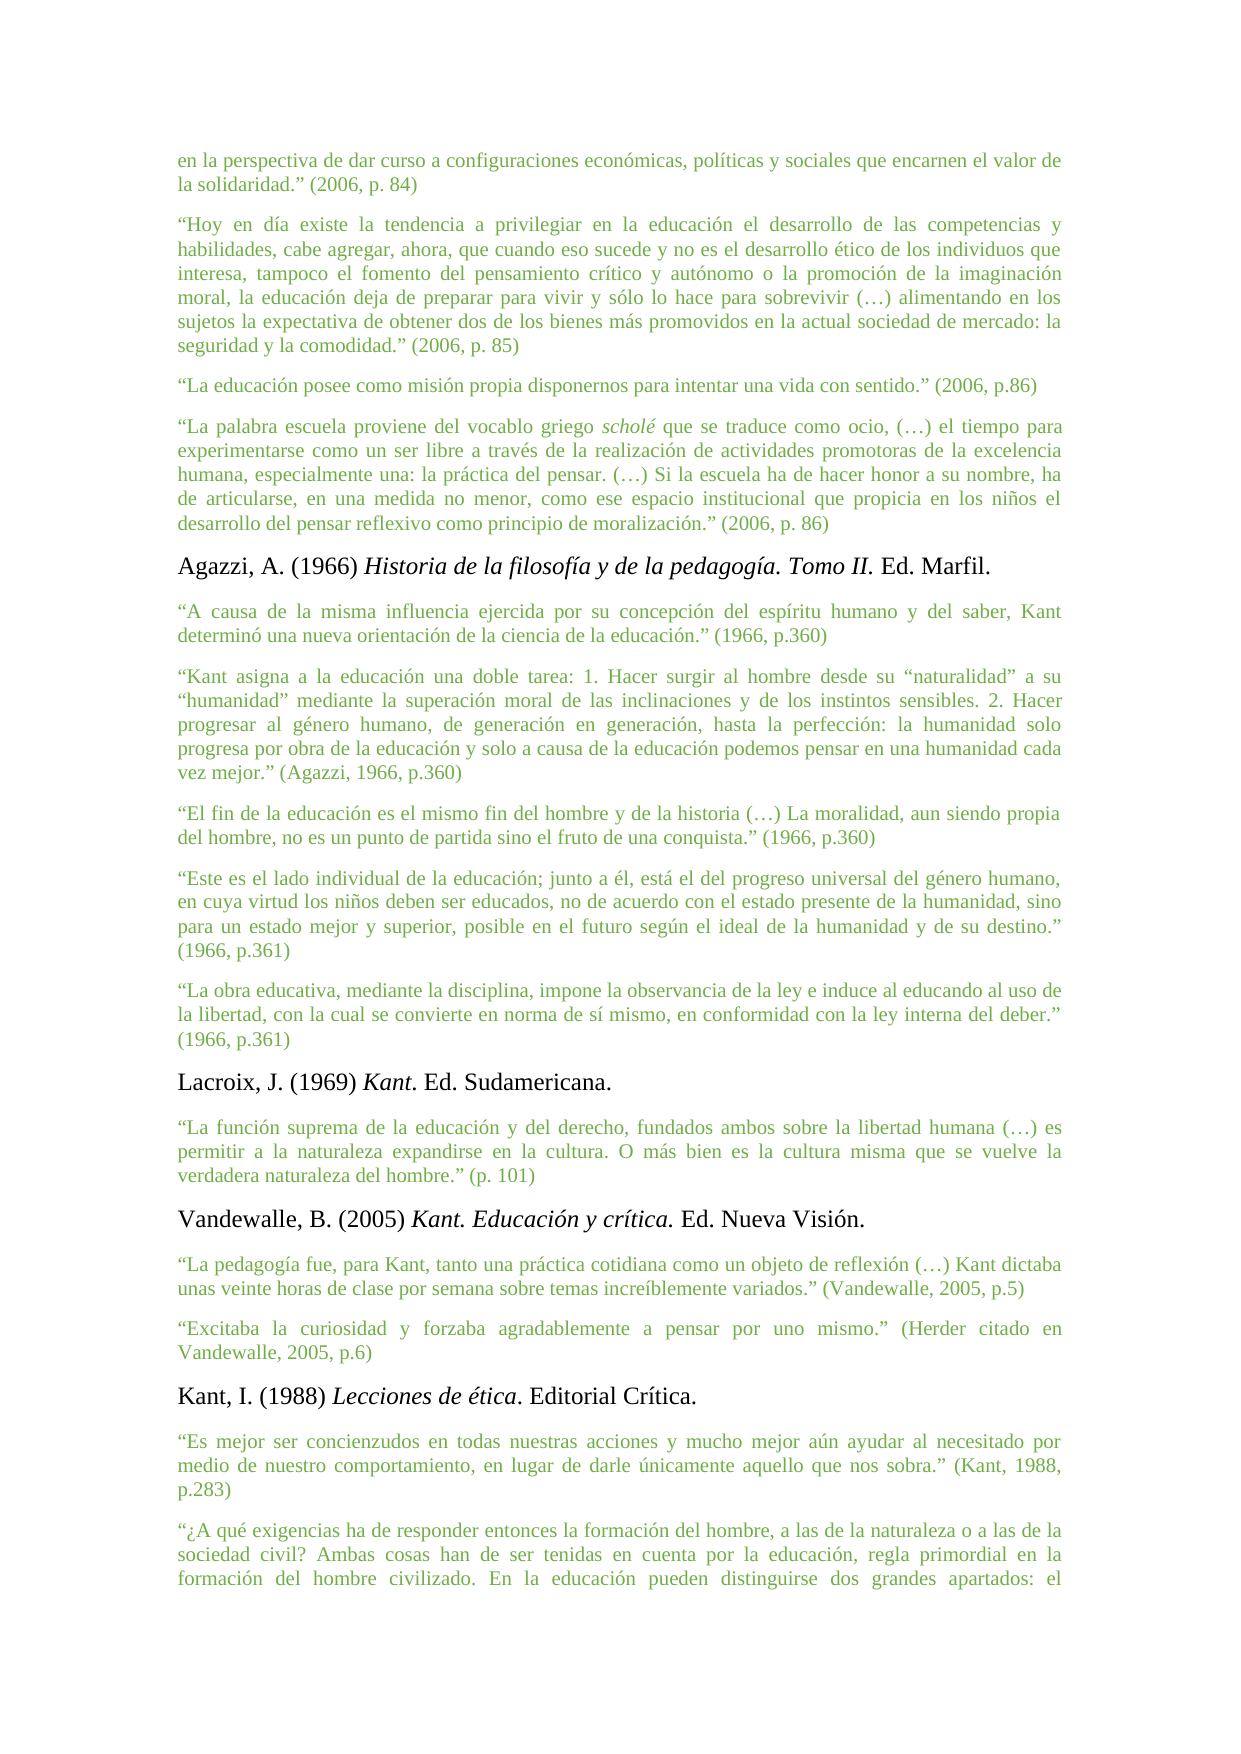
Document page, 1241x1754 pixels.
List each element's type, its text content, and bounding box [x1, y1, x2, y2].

text “La palabra escuela proviene del vocablo griego scholé que se traduce como ocio, (…) el tiempo para experimentarse como un ser libre a través de la realización de actividades promotoras de la excelencia humana, especialmente una: la práctica del pensar. (…) Si la escuela ha de hacer honor a su nombre, ha de articularse, en una medida no menor, como ese espacio institucional que propicia en los niños el desarrollo del pensar reflexivo como principio de moralización.” (2006, p. 86) [177, 414, 1063, 534]
text “Excitaba la curiosidad y forzaba agradablemente a pensar por uno mismo.” (Herder citado en Vandewalle, 2005, p.6) [177, 1316, 1063, 1364]
text “La función suprema de la educación y del derecho, fundados ambos sobre la libertad humana (…) es permitir a la naturaleza expandirse en la cultura. O más bien es la cultura misma que se vuelve la verdadera naturaleza del hombre.” (p. 101) [177, 1115, 1063, 1187]
text Lacroix, J. (1969) Kant. Ed. Sudamericana. [177, 1067, 1063, 1096]
text Vandewalle, B. (2005) Kant. Educación y crítica. Ed. Nueva Visión. [177, 1204, 1063, 1232]
text “El fin de la educación es el mismo fin del hombre y de la historia (…) La moralidad, aun siendo propia del hombre, no es un punto de partida sino el fruto de una conquista.” (1966, p.360) [177, 801, 1063, 849]
text “La educación posee como misión propia disponernos para intentar una vida con sentido.” (2006, p.86) [177, 373, 1063, 397]
text “Este es el lado individual de la educación; junto a él, está el del progreso universal del género humano, en cuya virtud los niños deben ser educados, no de acuerdo con el estado presente de la humanidad, sino para un estado mejor y superior, posible en el futuro según el ideal de la humanidad y de su destino.” (1966, p.361) [177, 865, 1063, 962]
text “Hoy en día existe la tendencia a privilegiar en la educación el desarrollo de las competencias y habilidades, cabe agregar, ahora, que cuando eso sucede y no es el desarrollo ético de los individuos que interesa, tampoco el fomento del pensamiento crítico y autónomo o la promoción de la imaginación moral, la educación deja de preparar para vivir y sólo lo hace para sobrevivir (…) alimentando en los sujetos la expectativa de obtener dos de los bienes más promovidos en la actual sociedad de mercado: la seguridad y la comodidad.” (2006, p. 85) [177, 212, 1063, 357]
text “La pedagogía fue, para Kant, tanto una práctica cotidiana como un objeto de reflexión (…) Kant dictaba unas veinte horas de clase por semana sobre temas increíblemente variados.” (Vandewalle, 2005, p.5) [177, 1251, 1063, 1299]
text Agazzi, A. (1966) Historia de la filosofía y de la pedagogía. Tomo II. Ed. Marfil. [177, 551, 1063, 580]
text “A causa de la misma influencia ejercida por su concepción del espíritu humano y del saber, Kant determinó una nueva orientación de la ciencia de la educación.” (1966, p.360) [177, 599, 1063, 647]
text “La obra educativa, mediante la disciplina, impone la observancia de la ley e induce al educando al uso de la libertad, con la cual se convierte en norma de sí mismo, en conformidad con la ley interna del deber.” (1966, p.361) [177, 978, 1063, 1051]
text Kant, I. (1988) Lecciones de ética. Editorial Crítica. [177, 1381, 1063, 1410]
text “Kant asigna a la educación una doble tarea: 1. Hacer surgir al hombre desde su “naturalidad” a su “humanidad” mediante la superación moral de las inclinaciones y de los instintos sensibles. 2. Hacer progresar al género humano, de generación en generación, hasta la perfección: la humanidad solo progresa por obra de la educación y solo a causa de la educación podemos pensar en una humanidad cada vez mejor.” (Agazzi, 1966, p.360) [177, 664, 1063, 784]
